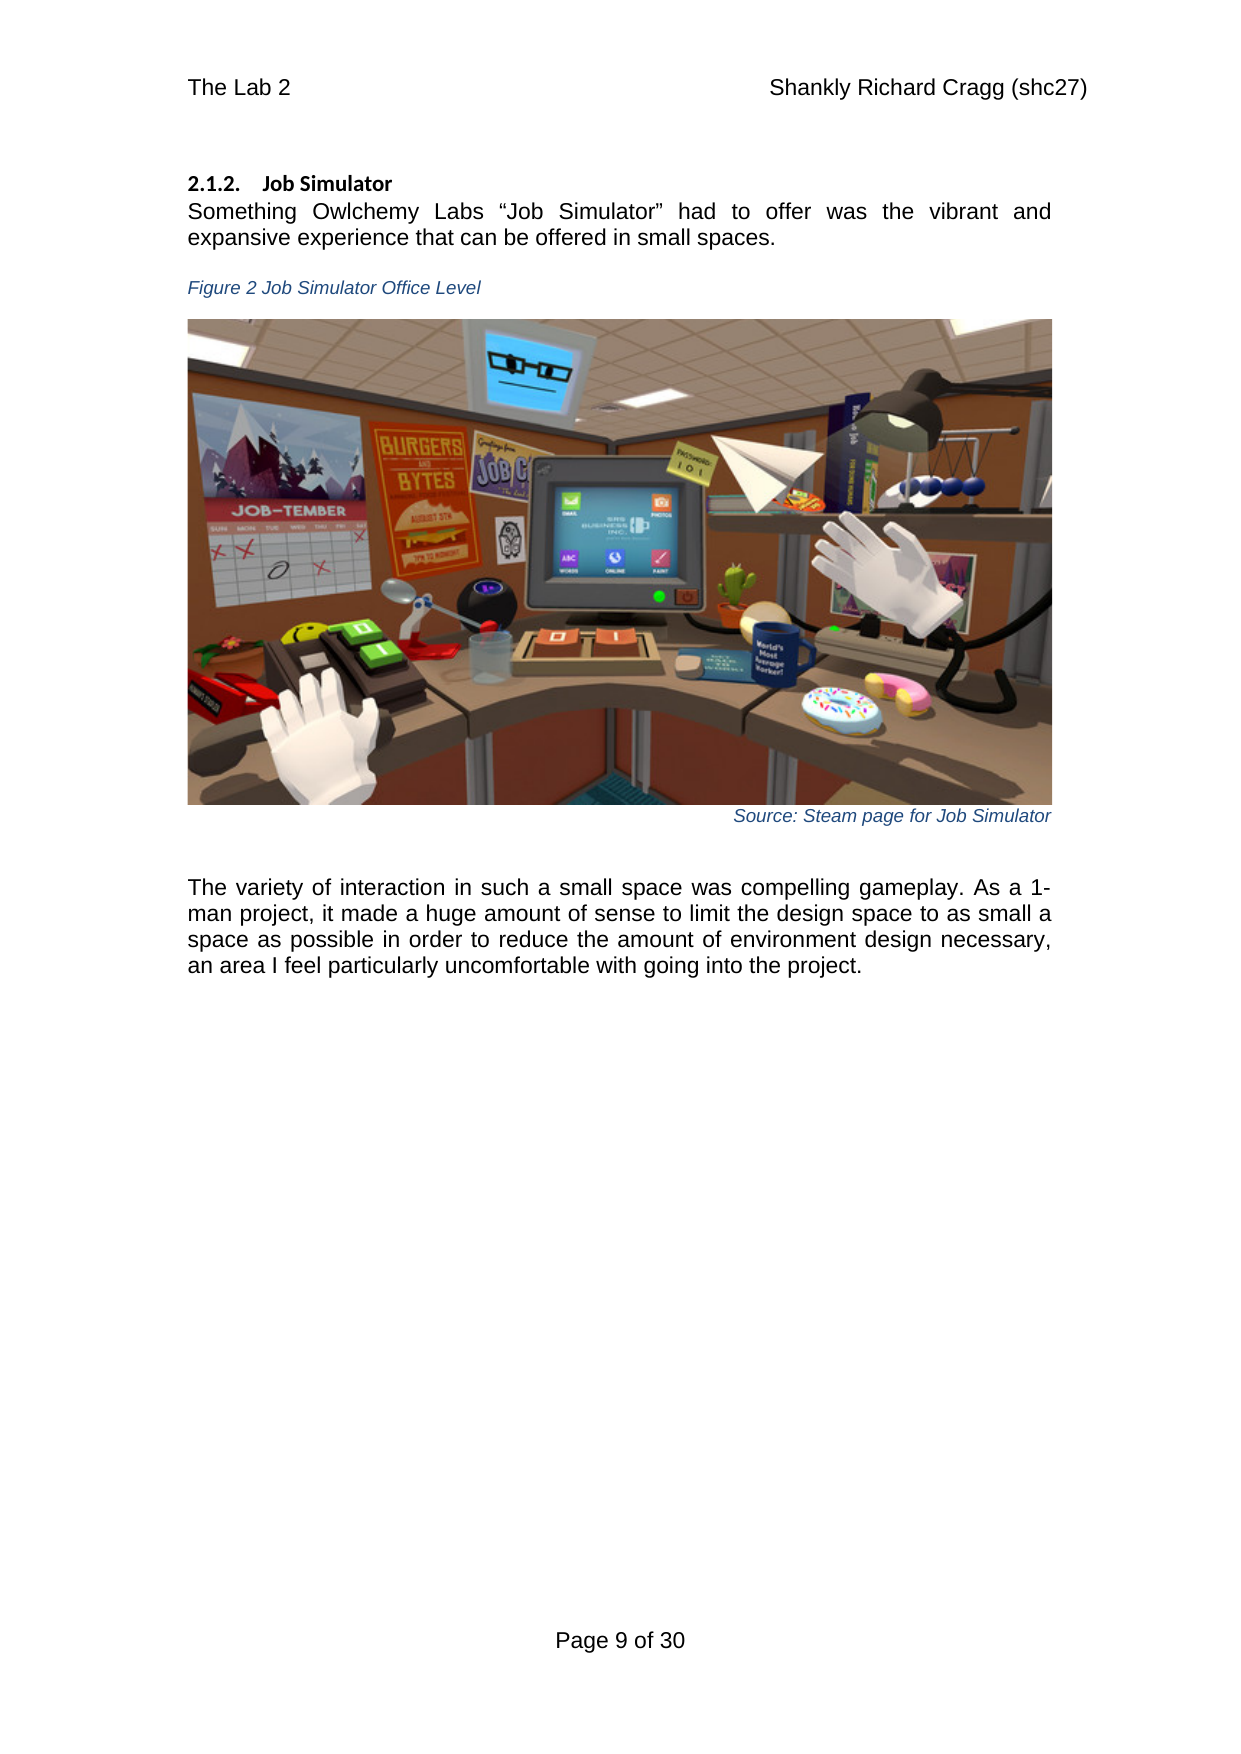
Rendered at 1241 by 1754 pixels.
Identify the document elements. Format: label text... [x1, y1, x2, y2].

text The variety of interaction in such a small space was compelling gameplay. As a 1-man project, it made a huge amount of sense to limit the design space to as small a space as possible in order to reduce the amount of environment design necessary, an area I feel particularly uncomfortable with going into the project. [187, 873, 1053, 979]
text Source: Steam page for Job Simulator [187, 805, 1053, 826]
subtitle Job Simulator [187, 169, 1053, 198]
text Something Owlchemy Labs “Job Simulator” had to offer was the vibrant and expansive experience that can be offered in small spaces. [187, 198, 1053, 250]
picture [187, 319, 1053, 805]
